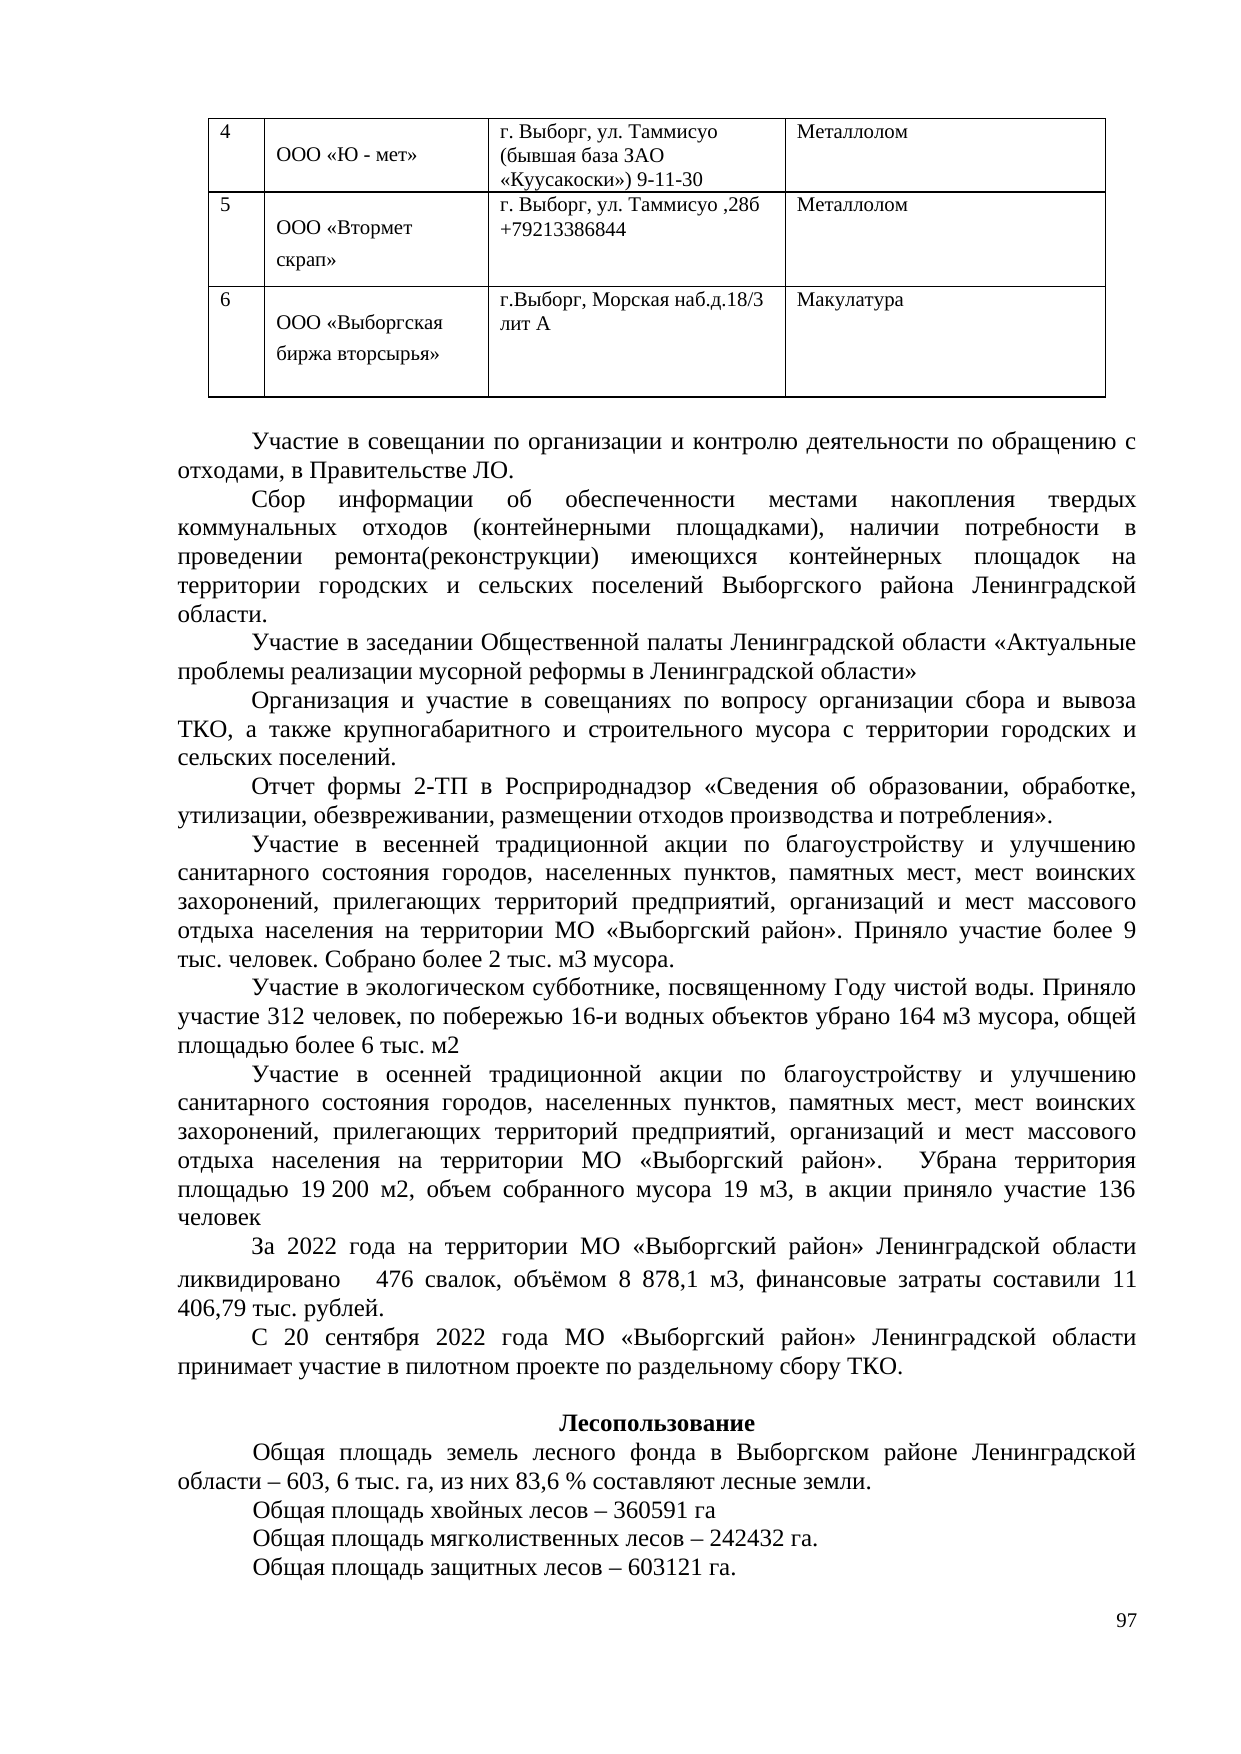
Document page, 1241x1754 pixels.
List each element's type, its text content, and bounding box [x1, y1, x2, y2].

table_cell Металлолом [786, 193, 1105, 286]
text Общая площадь хвойных лесов – 360591 га [177, 1495, 1137, 1523]
text Общая площадь мягколиственных лесов – 242432 га. [177, 1523, 1137, 1552]
text Участие в весенней традиционной акции по благоустройству и улучшению санитарного состояния городов, населенных пунктов, памятных мест, мест воинских захоронений, прилегающих территорий предприятий, организаций и мест массового отдыха населения на территории МО «Выборгский район». Приняло участие более 9 тыс. человек. Собрано более 2 тыс. м3 мусора. [177, 829, 1137, 972]
table_cell Макулатура [786, 287, 1105, 396]
text Отчет формы 2-ТП в Росприроднадзор «Сведения об образовании, обработке, утилизации, обезвреживании, размещении отходов производства и потребления». [177, 771, 1137, 829]
text C 20 сентября 2022 года МО «Выборгский район» Ленинградской области принимает участие в пилотном проекте по раздельному сбору ТКО. [177, 1322, 1137, 1380]
text Общая площадь земель лесного фонда в Выборгском районе Ленинградской области – 603, 6 тыс. га, из них 83,6 % составляют лесные земли. [177, 1437, 1137, 1495]
text Участие в осенней традиционной акции по благоустройству и улучшению санитарного состояния городов, населенных пунктов, памятных мест, мест воинских захоронений, прилегающих территорий предприятий, организаций и мест массового отдыха населения на территории МО «Выборгский район». Убрана территория площадью 19 200 м2, объем собранного мусора 19 м3, в акции приняло участие 136 человек [177, 1059, 1137, 1231]
text Общая площадь защитных лесов – 603121 га. [177, 1552, 1137, 1581]
text Организация и участие в совещаниях по вопросу организации сбора и вывоза ТКО, а также крупногабаритного и строительного мусора с территории городских и сельских поселений. [177, 685, 1137, 771]
text Участие в заседании Общественной палаты Ленинградской области «Актуальные проблемы реализации мусорной реформы в Ленинградской области» [177, 627, 1137, 685]
table_cell ООО «Ю - мет» [265, 119, 488, 191]
table_cell 6 [209, 287, 264, 396]
table_cell Металлолом [786, 119, 1105, 191]
table_cell ООО «Втормет скрап» [265, 193, 488, 286]
text Сбор информации об обеспеченности местами накопления твердых коммунальных отходов (контейнерными площадками), наличии потребности в проведении ремонта(реконструкции) имеющихся контейнерных площадок на территории городских и сельских поселений Выборгского района Ленинградской области. [177, 484, 1137, 627]
table_cell г. Выборг, ул. Таммисуо (бывшая база ЗАО «Куусакоски») 9-11-30 [489, 119, 785, 191]
text Участие в совещании по организации и контролю деятельности по обращению с отходами, в Правительстве ЛО. [177, 426, 1137, 484]
table_cell ООО «Выборгская биржа вторсырья» [265, 287, 488, 396]
table_cell 5 [209, 193, 264, 286]
text Участие в экологическом субботнике, посвященному Году чистой воды. Приняло участие 312 человек, по побережью 16-и водных объектов убрано 164 м3 мусора, общей площадью более 6 тыс. м2 [177, 972, 1137, 1059]
table_cell 4 [209, 119, 264, 191]
text Лесопользование [177, 1408, 1137, 1437]
table_cell г.Выборг, Морская наб.д.18/3 лит А [489, 287, 785, 396]
table_cell г. Выборг, ул. Таммисуо ,28б +79213386844 [489, 193, 785, 286]
text За 2022 года на территории МО «Выборгский район» Ленинградской области ликвидировано 476 свалок, объёмом 8 878,1 м3, финансовые затраты составили 11 406,79 тыс. рублей. [177, 1231, 1137, 1322]
